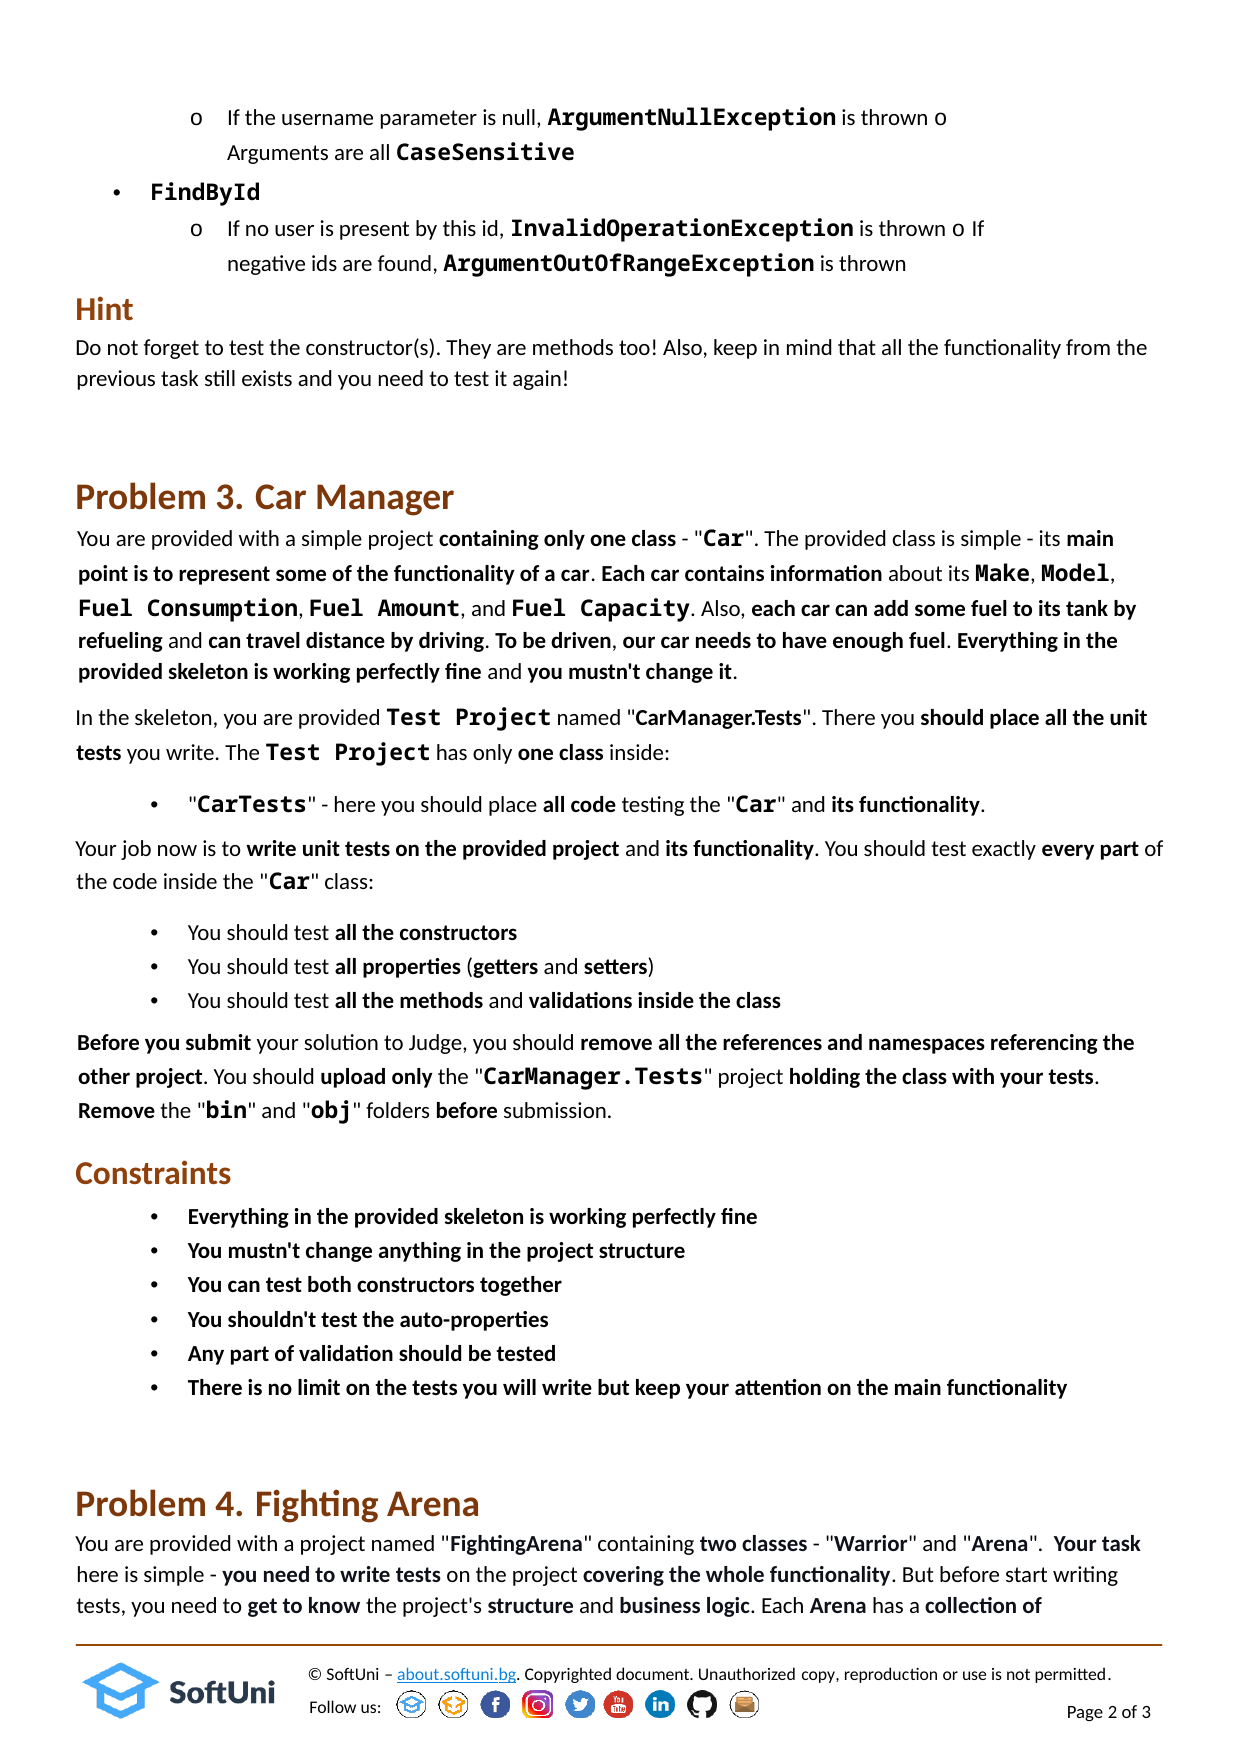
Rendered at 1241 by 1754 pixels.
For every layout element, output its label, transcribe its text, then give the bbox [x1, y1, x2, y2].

text Before you submit your solution to Judge, you should remove all the references and namespaces referencing the other project. You should upload only the "CarManager.Tests" project holding the class with your tests. Remove the "bin" and "obj" folders before submission. [77, 1028, 1163, 1126]
list You should test all properties (getters and setters) [150, 952, 1163, 980]
subtitle Constraints [75, 1152, 1163, 1193]
text You are provided with a project named "FightingArena" containing two classes - "Warrior" and "Arena". Your task here is simple - you need to write tests on the project covering the whole functionality. But before start writing tests, you need to get to know the project's structure and business logic. Each Arena has a collection of [75, 1529, 1150, 1619]
picture [668, 1711, 675, 1718]
picture [565, 1690, 595, 1718]
list If the username parameter is null, ArgumentNullException is thrown o Arguments are all CaseSensitive [189, 101, 1009, 167]
list You shouldn't test the auto-properties [150, 1305, 1163, 1333]
text In the skeleton, you are provided Test Project named "CarManager.Tests". There you should place all the unit tests you write. The Test Project has only one class inside: [75, 701, 1163, 767]
picture [687, 1690, 717, 1718]
picture [666, 1690, 675, 1697]
picture [75, 1656, 281, 1724]
list If no user is present by this id, InvalidOperationException is thrown o If negative ids are found, ArgumentOutOfRangeException is thrown [189, 212, 1009, 278]
list You can test both constructors together [150, 1271, 1163, 1299]
list "CarTests" - here you should place all code testing the "Car" and its functionality. [150, 788, 1163, 820]
subtitle Problem 4. Fighting Arena [75, 1479, 1163, 1525]
text Do not forget to test the constructor(s). They are methods too! Also, keep in mind that all the functionality from the previous task still exists and you need to test it again! [75, 333, 1163, 392]
list You should test all the constructors [150, 918, 1163, 946]
picture [645, 1710, 653, 1718]
picture [522, 1690, 553, 1718]
picture [438, 1690, 468, 1718]
list Any part of validation should be tested [150, 1339, 1163, 1367]
list You should test all the methods and validations inside the class [150, 986, 1163, 1014]
subtitle Problem 3. Car Manager [75, 473, 1163, 518]
picture [603, 1690, 633, 1718]
picture [729, 1690, 759, 1718]
picture [659, 1702, 668, 1710]
list You mustn't change anything in the project structure [150, 1236, 1163, 1264]
text You are provided with a simple project containing only one class - "Car". The provided class is simple - its main point is to represent some of the functionality of a car. Each car contains information about its Make, Model, Fuel Consumption, Fuel Amount, and Fuel Capacity. Also, each car can add some fuel to its tank by refueling and can travel distance by driving. To be driven, our car needs to have enough fuel. Everything in the provided skeleton is working perfectly fine and you mustn't change it. [77, 522, 1163, 685]
list There is no limit on the tests you will write but keep your attention on the main functionality [150, 1373, 1163, 1401]
picture [480, 1690, 510, 1718]
subtitle Hint [75, 287, 1163, 328]
picture [396, 1690, 426, 1718]
list FindById [113, 176, 1163, 207]
list Everything in the provided skeleton is working perfectly fine [150, 1202, 1163, 1230]
text Your job now is to write unit tests on the provided project and its functionality. You should test exactly every part of the code inside the "Car" class: [75, 834, 1163, 897]
picture [645, 1690, 654, 1699]
